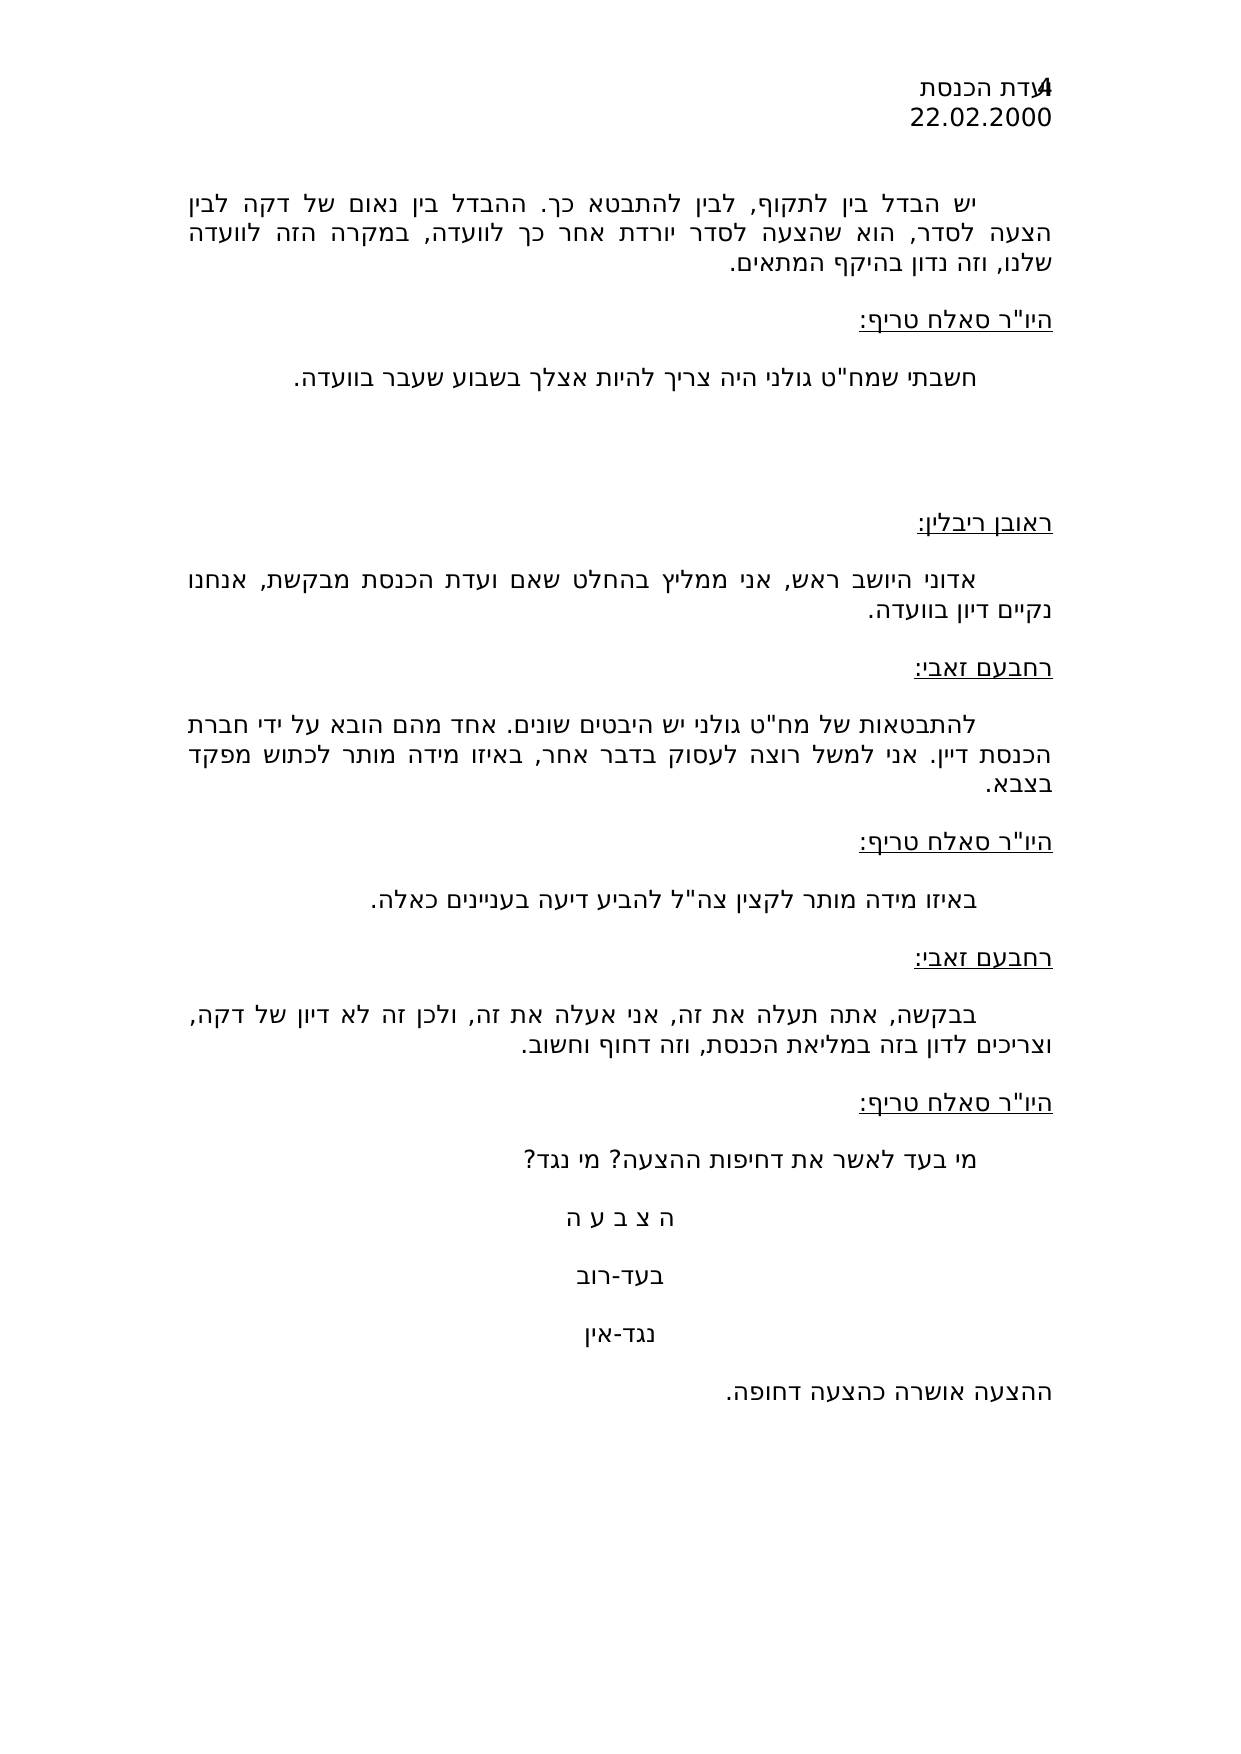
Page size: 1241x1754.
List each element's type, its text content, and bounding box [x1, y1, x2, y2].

text מי בעד לאשר את דחיפות ההצעה? מי נגד? [187, 1146, 1053, 1175]
text היו"ר סאלח טריף: [187, 306, 1053, 335]
text אדוני היושב ראש, אני ממליץ בהחלט שאם ועדת הכנסת מבקשת, אנחנו נקיים דיון בוועדה. [187, 566, 1053, 624]
text בעד-רוב [187, 1261, 1053, 1291]
text בבקשה, אתה תעלה את זה, אני אעלה את זה, ולכן זה לא דיון של דקה, וצריכים לדון בזה במליאת הכנסת, וזה דחוף וחשוב. [187, 1001, 1053, 1059]
text רחבעם זאבי: [187, 943, 1053, 972]
text באיזו מידה מותר לקצין צה"ל להביע דיעה בעניינים כאלה. [187, 885, 1053, 914]
text להתבטאות של מח"ט גולני יש היבטים שונים. אחד מהם הובא על ידי חברת הכנסת דיין. אני למשל רוצה לעסוק בדבר אחר, באיזו מידה מותר לכתוש מפקד בצבא. [187, 711, 1053, 798]
text היו"ר סאלח טריף: [187, 827, 1053, 856]
text חשבתי שמח"ט גולני היה צריך להיות אצלך בשבוע שעבר בוועדה. [187, 363, 1053, 393]
text יש הבדל בין לתקוף, לבין להתבטא כך. ההבדל בין נאום של דקה לבין הצעה לסדר, הוא שהצעה לסדר יורדת אחר כך לוועדה, במקרה הזה לוועדה שלנו, וזה נדון בהיקף המתאים. [187, 189, 1053, 277]
text נגד-אין [187, 1319, 1053, 1348]
text ראובן ריבלין: [187, 508, 1053, 537]
text היו"ר סאלח טריף: [187, 1088, 1053, 1117]
text ההצעה אושרה כהצעה דחופה. [187, 1377, 1053, 1406]
text ה צ ב ע ה [187, 1203, 1053, 1233]
text רחבעם זאבי: [187, 653, 1053, 682]
